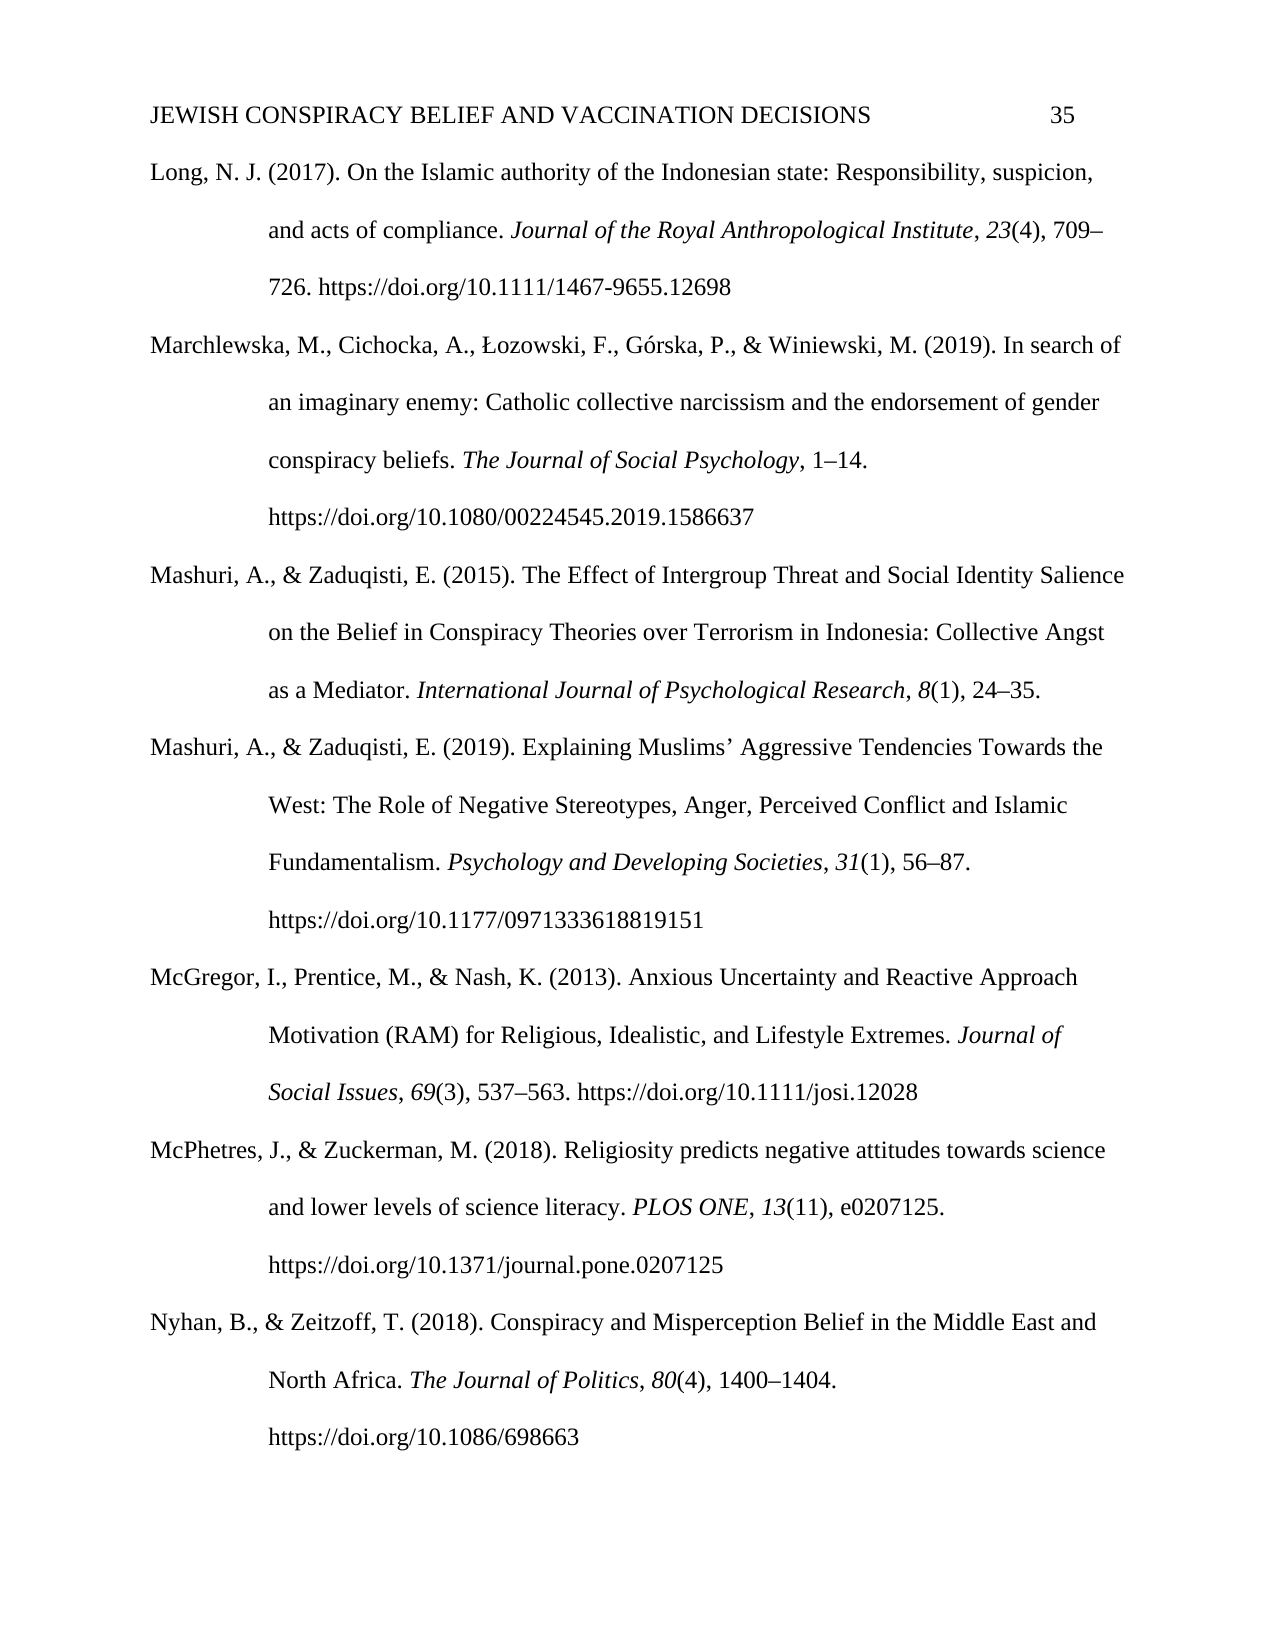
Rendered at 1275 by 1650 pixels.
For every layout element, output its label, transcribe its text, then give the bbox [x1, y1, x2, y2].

text McGregor, I., Prentice, M., & Nash, K. (2013). Anxious Uncertainty and Reactive Approach Motivation (RAM) for Religious, Idealistic, and Lifestyle Extremes. Journal of Social Issues, 69(3), 537–563. https://doi.org/10.1111/josi.12028 [150, 962, 1125, 1106]
text Marchlewska, M., Cichocka, A., Łozowski, F., Górska, P., & Winiewski, M. (2019). In search of an imaginary enemy: Catholic collective narcissism and the endorsement of gender conspiracy beliefs. The Journal of Social Psychology, 1–14. https://doi.org/10.1080/00224545.2019.1586637 [150, 330, 1125, 531]
text Long, N. J. (2017). On the Islamic authority of the Indonesian state: Responsibility, suspicion, and acts of compliance. Journal of the Royal Anthropological Institute, 23(4), 709–726. https://doi.org/10.1111/1467-9655.12698 [150, 157, 1125, 301]
text Mashuri, A., & Zaduqisti, E. (2015). The Effect of Intergroup Threat and Social Identity Salience on the Belief in Conspiracy Theories over Terrorism in Indonesia: Collective Angst as a Mediator. International Journal of Psychological Research, 8(1), 24–35. [150, 560, 1125, 704]
text Nyhan, B., & Zeitzoff, T. (2018). Conspiracy and Misperception Belief in the Middle East and North Africa. The Journal of Politics, 80(4), 1400–1404. https://doi.org/10.1086/698663 [150, 1307, 1125, 1451]
text McPhetres, J., & Zuckerman, M. (2018). Religiosity predicts negative attitudes towards science and lower levels of science literacy. PLOS ONE, 13(11), e0207125. https://doi.org/10.1371/journal.pone.0207125 [150, 1135, 1125, 1279]
text Mashuri, A., & Zaduqisti, E. (2019). Explaining Muslims’ Aggressive Tendencies Towards the West: The Role of Negative Stereotypes, Anger, Perceived Conflict and Islamic Fundamentalism. Psychology and Developing Societies, 31(1), 56–87. https://doi.org/10.1177/0971333618819151 [150, 732, 1125, 934]
